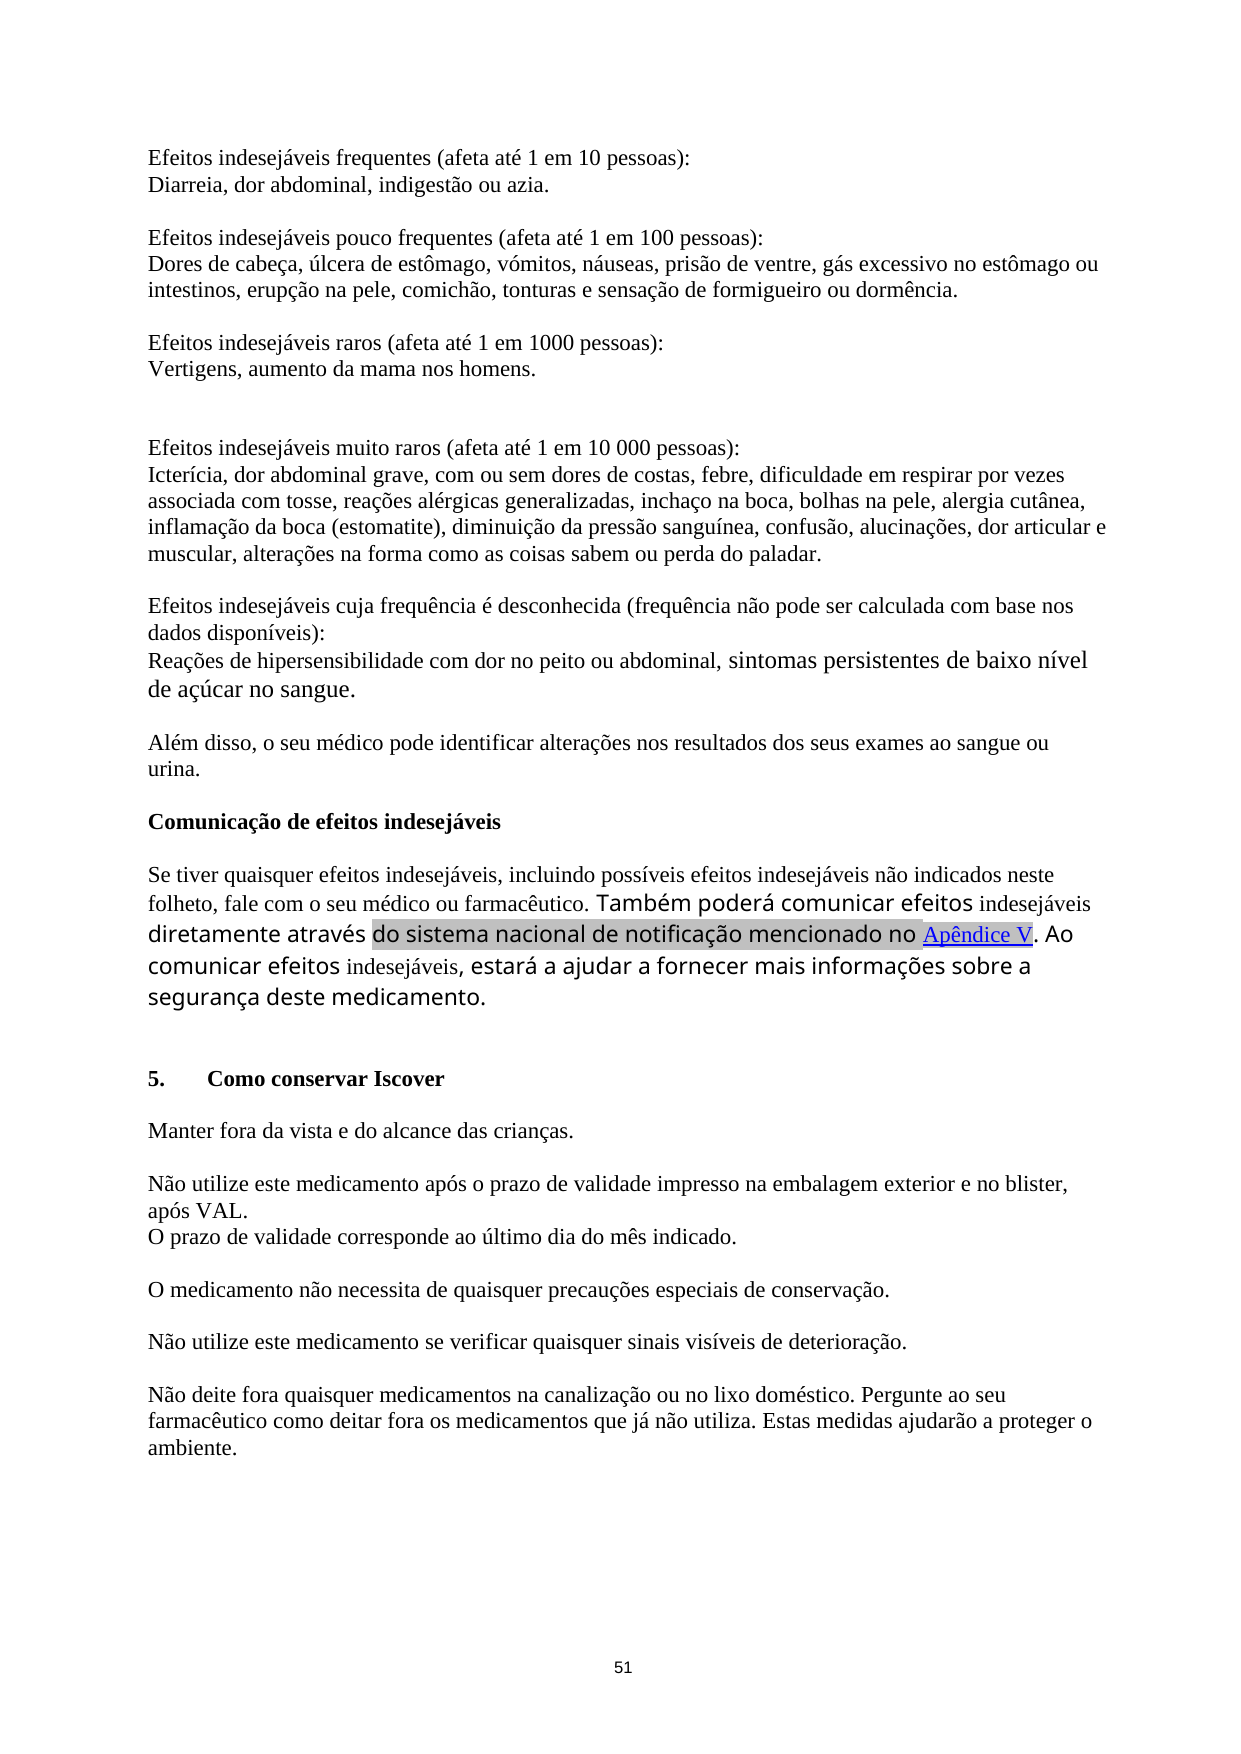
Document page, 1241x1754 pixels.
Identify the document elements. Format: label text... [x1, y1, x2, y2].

text Vertigens, aumento da mama nos homens. [148, 355, 1108, 382]
text O prazo de validade corresponde ao último dia do mês indicado. [148, 1223, 1108, 1249]
text Diarreia, dor abdominal, indigestão ou azia. [148, 171, 1108, 197]
text Efeitos indesejáveis raros (afeta até 1 em 1000 pessoas): [148, 329, 1108, 355]
text Comunicação de efeitos indesejáveis [148, 808, 1108, 834]
text Não utilize este medicamento após o prazo de validade impresso na embalagem exterior e no blister, após VAL. [148, 1170, 1108, 1223]
text Efeitos indesejáveis frequentes (afeta até 1 em 10 pessoas): [148, 144, 1108, 171]
text Não deite fora quaisquer medicamentos na canalização ou no lixo doméstico. Pergunte ao seu farmacêutico como deitar fora os medicamentos que já não utiliza. Estas medidas ajudarão a proteger o ambiente. [148, 1381, 1108, 1460]
text Manter fora da vista e do alcance das crianças. [148, 1118, 1108, 1144]
text Icterícia, dor abdominal grave, com ou sem dores de costas, febre, dificuldade em respirar por vezes associada com tosse, reações alérgicas generalizadas, inchaço na boca, bolhas na pele, alergia cutânea, inflamação da boca (estomatite), diminuição da pressão sanguínea, confusão, alucinações, dor articular e muscular, alterações na forma como as coisas sabem ou perda do paladar. [148, 461, 1108, 566]
text Dores de cabeça, úlcera de estômago, vómitos, náuseas, prisão de ventre, gás excessivo no estômago ou intestinos, erupção na pele, comichão, tonturas e sensação de formigueiro ou dormência. [148, 250, 1108, 303]
text Efeitos indesejáveis cuja frequência é desconhecida (frequência não pode ser calculada com base nos dados disponíveis): [148, 592, 1108, 645]
text 5. Como conservar Iscover [148, 1065, 1108, 1091]
text Efeitos indesejáveis muito raros (afeta até 1 em 10 000 pessoas): [148, 434, 1108, 461]
text Se tiver quaisquer efeitos indesejáveis, incluindo possíveis efeitos indesejáveis não indicados neste folheto, fale com o seu médico ou farmacêutico. Também poderá comunicar efeitos indesejáveis diretamente através do sistema nacional de notificação mencionado no Apêndice V. Ao comunicar efeitos indesejáveis, estará a ajudar a fornecer mais informações sobre a segurança deste medicamento. [148, 861, 1108, 1012]
text Além disso, o seu médico pode identificar alterações nos resultados dos seus exames ao sangue ou urina. [148, 729, 1108, 782]
text Não utilize este medicamento se verificar quaisquer sinais visíveis de deterioração. [148, 1328, 1108, 1355]
text O medicamento não necessita de quaisquer precauções especiais de conservação. [148, 1276, 1108, 1302]
text Reações de hipersensibilidade com dor no peito ou abdominal, sintomas persistentes de baixo nível de açúcar no sangue. [148, 645, 1108, 703]
text Efeitos indesejáveis pouco frequentes (afeta até 1 em 100 pessoas): [148, 223, 1108, 250]
